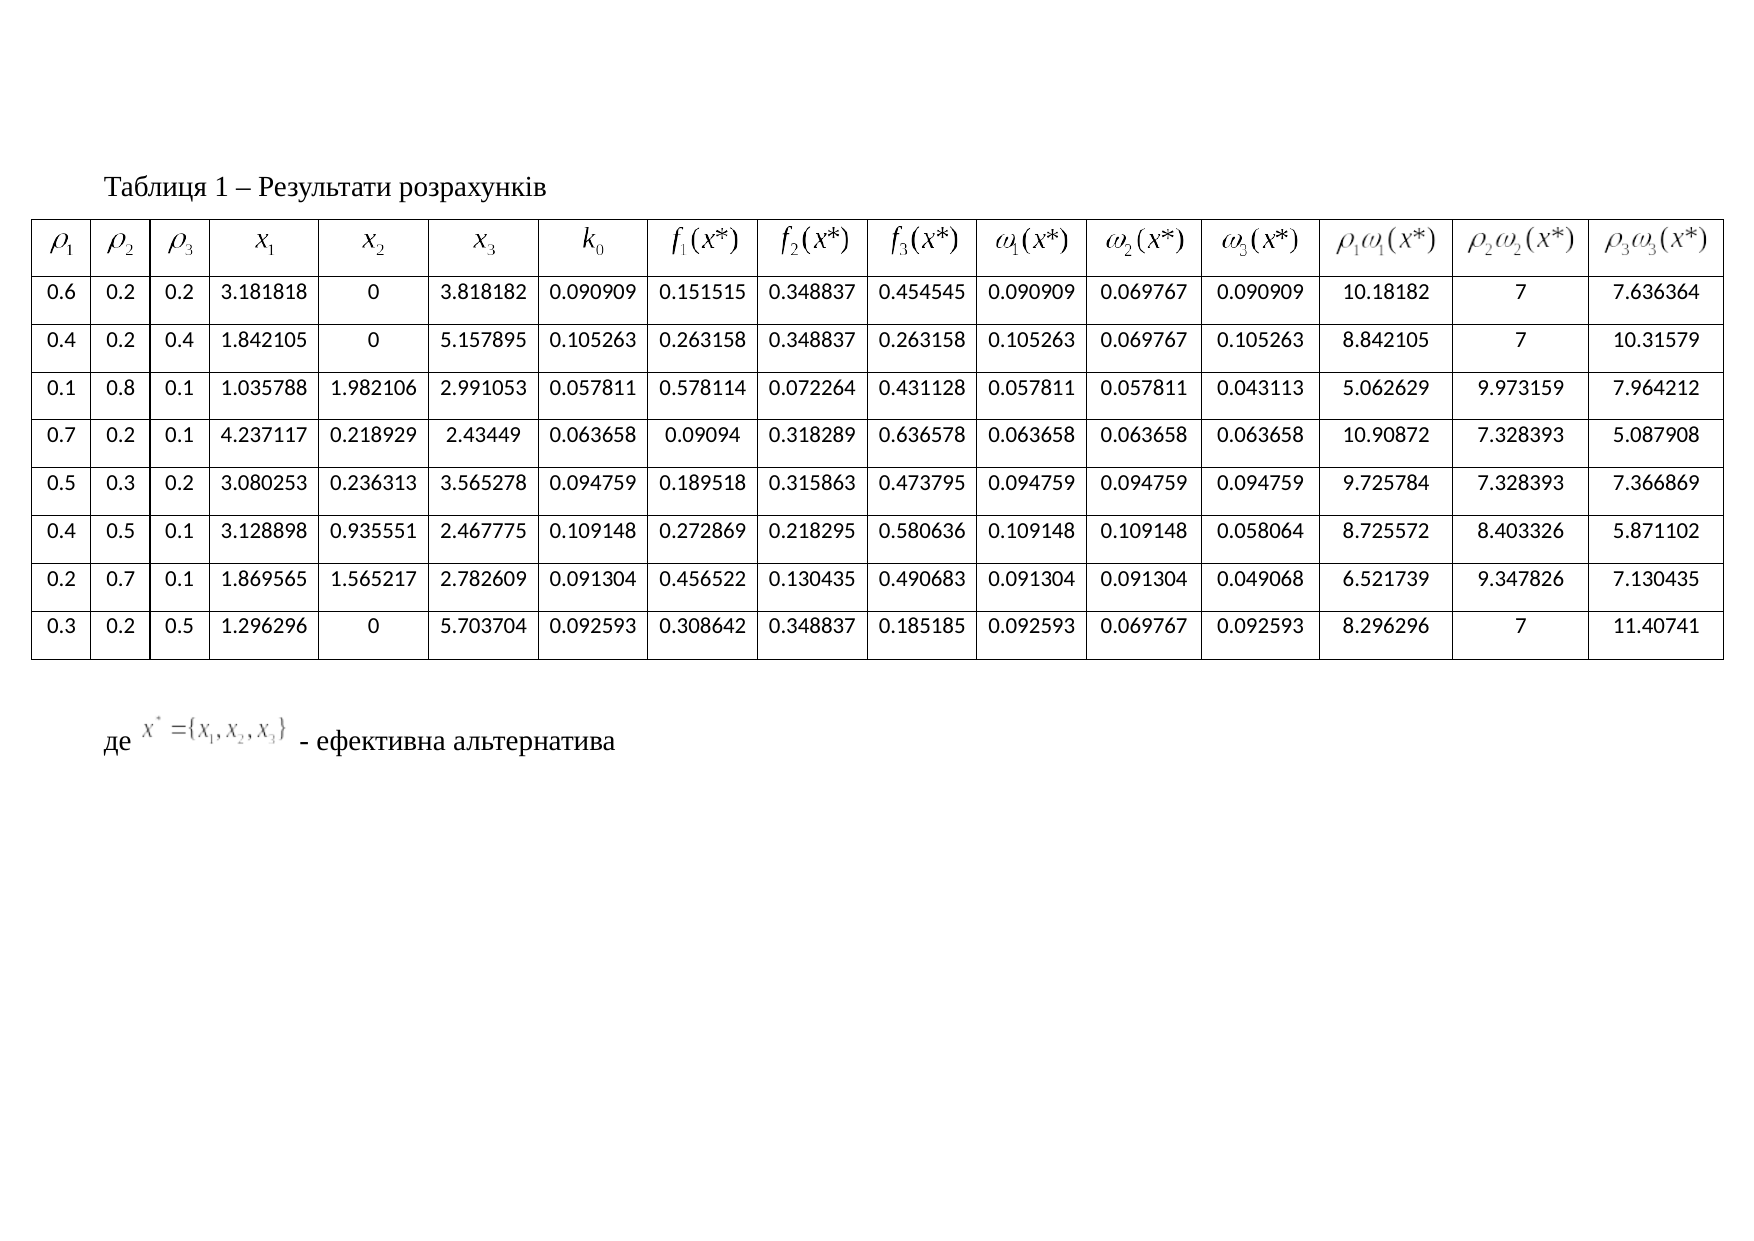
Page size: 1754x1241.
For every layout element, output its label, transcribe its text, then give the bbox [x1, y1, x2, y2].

table_header [429, 220, 538, 276]
table_cell 10.18182 [1320, 277, 1452, 324]
table_header [1589, 220, 1723, 276]
table_header [648, 220, 757, 276]
table_cell 11.40741 [1589, 612, 1723, 658]
table_cell 0.4 [32, 516, 90, 563]
table_cell 0 [319, 612, 428, 658]
table_cell 0.4 [151, 325, 209, 372]
table_header [868, 220, 976, 276]
table_cell 1.842105 [210, 325, 318, 372]
table_cell 0.935551 [319, 516, 428, 563]
table_cell 0.218929 [319, 420, 428, 467]
table_cell 0.189518 [648, 468, 757, 515]
table_cell 7 [1453, 325, 1588, 372]
table_header [319, 220, 428, 276]
table_cell 0.063658 [1202, 420, 1319, 467]
table_cell 0.063658 [977, 420, 1086, 467]
table_cell 8.842105 [1320, 325, 1452, 372]
table_cell 1.982106 [319, 373, 428, 419]
table_cell 0.057811 [539, 373, 647, 419]
table_cell 7.328393 [1453, 420, 1588, 467]
table_cell 0.4 [32, 325, 90, 372]
table_cell 0.2 [91, 420, 149, 467]
table_cell 0.2 [91, 277, 149, 324]
table_cell 0.2 [151, 468, 209, 515]
table_cell 3.565278 [429, 468, 538, 515]
table_cell 0.069767 [1087, 325, 1201, 372]
table_cell 7 [1453, 612, 1588, 658]
table_cell 0.057811 [1087, 373, 1201, 419]
table_header [539, 220, 647, 276]
table_cell 0.8 [91, 373, 149, 419]
table_cell 1.869565 [210, 564, 318, 611]
table_cell 0.1 [151, 516, 209, 563]
table_cell 0.218295 [758, 516, 867, 563]
table_cell 7.636364 [1589, 277, 1723, 324]
table_cell 0.094759 [539, 468, 647, 515]
table_header [1320, 220, 1452, 276]
table_cell 0.431128 [868, 373, 976, 419]
table_cell 7.130435 [1589, 564, 1723, 611]
table_cell 1.035788 [210, 373, 318, 419]
table_cell 1.565217 [319, 564, 428, 611]
table_cell 2.43449 [429, 420, 538, 467]
table_cell 0.109148 [539, 516, 647, 563]
table_cell 0.1 [32, 373, 90, 419]
table_cell 7.366869 [1589, 468, 1723, 515]
table_cell 0.454545 [868, 277, 976, 324]
table_cell 0.348837 [758, 277, 867, 324]
table_cell 3.080253 [210, 468, 318, 515]
table_cell 0.263158 [648, 325, 757, 372]
table_cell 0.1 [151, 420, 209, 467]
table_cell 3.818182 [429, 277, 538, 324]
table_cell 0.2 [91, 612, 149, 658]
table_cell 0.092593 [1202, 612, 1319, 658]
table_cell 0.09094 [648, 420, 757, 467]
table_cell 0.2 [151, 277, 209, 324]
table_cell 0.236313 [319, 468, 428, 515]
table_header [91, 220, 149, 276]
table_cell 0.348837 [758, 325, 867, 372]
table_cell 0 [319, 277, 428, 324]
table_cell 0.456522 [648, 564, 757, 611]
table_cell 0.092593 [539, 612, 647, 658]
table_cell 0 [319, 325, 428, 372]
table_cell 0.6 [32, 277, 90, 324]
table_cell 0.348837 [758, 612, 867, 658]
table_cell 0.063658 [539, 420, 647, 467]
table_cell 0.308642 [648, 612, 757, 658]
table_cell 0.263158 [868, 325, 976, 372]
table_cell 0.094759 [1202, 468, 1319, 515]
table_cell 0.091304 [977, 564, 1086, 611]
table_cell 2.782609 [429, 564, 538, 611]
table_cell 4.237117 [210, 420, 318, 467]
table_cell 0.490683 [868, 564, 976, 611]
table_cell 0.580636 [868, 516, 976, 563]
table_cell 3.128898 [210, 516, 318, 563]
table_cell 8.403326 [1453, 516, 1588, 563]
table_cell 0.5 [91, 516, 149, 563]
table_cell 0.636578 [868, 420, 976, 467]
table_cell 5.087908 [1589, 420, 1723, 467]
table_cell 8.725572 [1320, 516, 1452, 563]
table_cell 0.318289 [758, 420, 867, 467]
table_header [210, 220, 318, 276]
table_cell 0.092593 [977, 612, 1086, 658]
table_cell 0.473795 [868, 468, 976, 515]
table_cell 0.069767 [1087, 277, 1201, 324]
table_cell 0.3 [32, 612, 90, 658]
table_cell 0.5 [32, 468, 90, 515]
table_cell 0.043113 [1202, 373, 1319, 419]
table_cell 6.521739 [1320, 564, 1452, 611]
text де - ефективна альтернатива [103, 710, 1650, 757]
table_cell 9.347826 [1453, 564, 1588, 611]
table_header [1453, 220, 1588, 276]
table_cell 3.181818 [210, 277, 318, 324]
table_cell 0.069767 [1087, 612, 1201, 658]
table_cell 0.3 [91, 468, 149, 515]
table_cell 0.094759 [1087, 468, 1201, 515]
table_cell 0.1 [151, 373, 209, 419]
table_header [1087, 220, 1201, 276]
table_cell 0.057811 [977, 373, 1086, 419]
table_cell 5.703704 [429, 612, 538, 658]
table_cell 1.296296 [210, 612, 318, 658]
table_cell 5.157895 [429, 325, 538, 372]
table_cell 5.062629 [1320, 373, 1452, 419]
table_cell 0.130435 [758, 564, 867, 611]
table_header [1202, 220, 1319, 276]
table_cell 0.315863 [758, 468, 867, 515]
table_cell 0.105263 [1202, 325, 1319, 372]
table_cell 0.2 [32, 564, 90, 611]
table_cell 0.109148 [1087, 516, 1201, 563]
table_cell 0.105263 [977, 325, 1086, 372]
table_cell 0.072264 [758, 373, 867, 419]
table_cell 9.725784 [1320, 468, 1452, 515]
table_cell 0.7 [32, 420, 90, 467]
table_cell 0.063658 [1087, 420, 1201, 467]
table_cell 0.2 [91, 325, 149, 372]
table_cell 0.185185 [868, 612, 976, 658]
table_cell 0.090909 [1202, 277, 1319, 324]
table_header [151, 220, 209, 276]
table_cell 8.296296 [1320, 612, 1452, 658]
table_cell 10.31579 [1589, 325, 1723, 372]
table_cell 0.272869 [648, 516, 757, 563]
table_cell 0.090909 [977, 277, 1086, 324]
table_cell 5.871102 [1589, 516, 1723, 563]
table_cell 10.90872 [1320, 420, 1452, 467]
table_cell 0.094759 [977, 468, 1086, 515]
table_cell 0.105263 [539, 325, 647, 372]
table_cell 0.578114 [648, 373, 757, 419]
table_cell 7.328393 [1453, 468, 1588, 515]
table_cell 0.090909 [539, 277, 647, 324]
table_cell 7.964212 [1589, 373, 1723, 419]
table_cell 2.467775 [429, 516, 538, 563]
table_cell 0.109148 [977, 516, 1086, 563]
text Таблиця 1 – Результати розрахунків [103, 169, 1650, 202]
table_cell 0.091304 [1087, 564, 1201, 611]
table_header [977, 220, 1086, 276]
table_cell 0.7 [91, 564, 149, 611]
table_cell 2.991053 [429, 373, 538, 419]
table_cell 9.973159 [1453, 373, 1588, 419]
table_cell 0.058064 [1202, 516, 1319, 563]
table_header [32, 220, 90, 276]
table_cell 7 [1453, 277, 1588, 324]
table_cell 0.091304 [539, 564, 647, 611]
table_cell 0.049068 [1202, 564, 1319, 611]
table_cell 0.5 [151, 612, 209, 658]
table_header [758, 220, 867, 276]
table_cell 0.1 [151, 564, 209, 611]
table_cell 0.151515 [648, 277, 757, 324]
